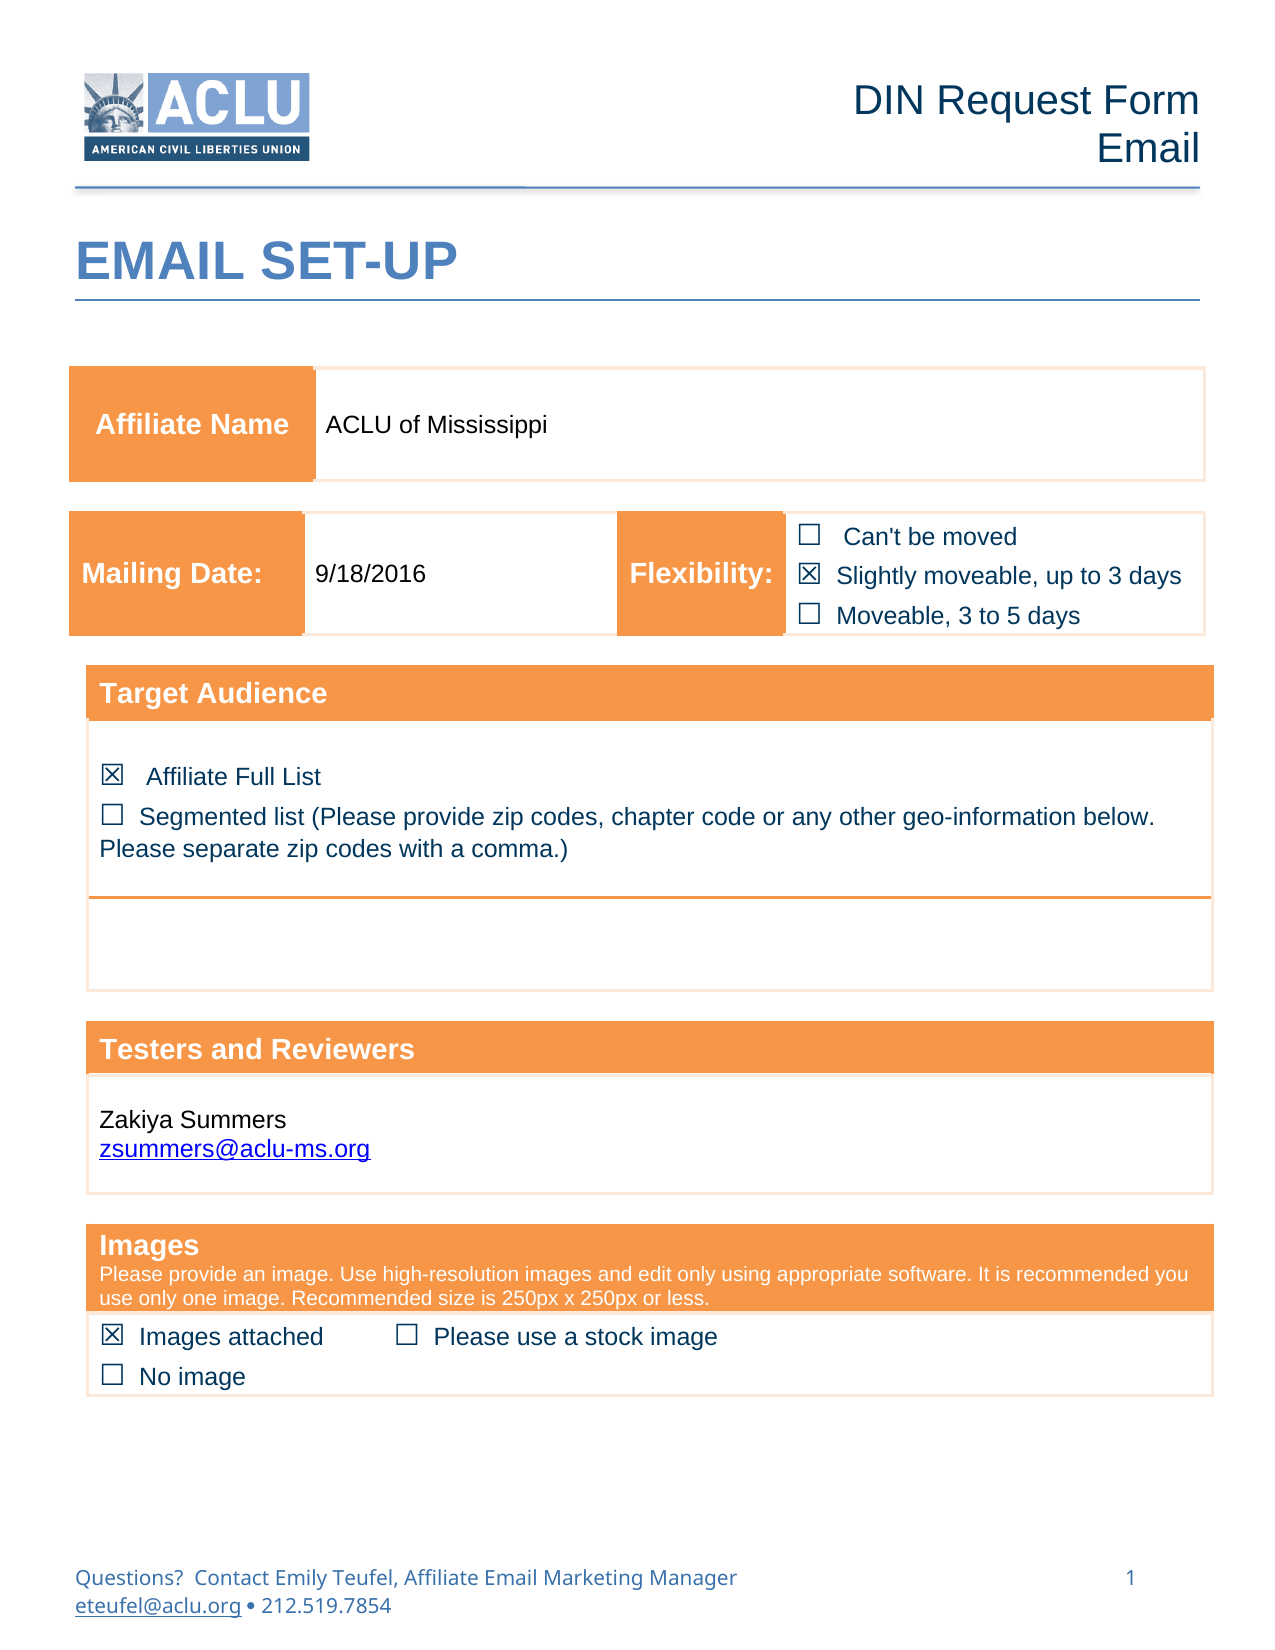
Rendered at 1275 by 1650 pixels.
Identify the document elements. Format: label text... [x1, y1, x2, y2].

table_header Affiliate Name [72, 370, 313, 479]
table_header Mailing Date: [72, 514, 302, 633]
table_cell [89, 899, 1211, 989]
title EMAIL SET-UP [75, 228, 1200, 299]
table_header Images Please provide an image. Use high-resolution images and edit only using appropriate software. It is recommended you use only one image. Recommended size is 250px x 250px or less. [89, 1227, 1211, 1311]
table_header ACLU of Mississippi [316, 370, 1203, 479]
picture [84, 73, 310, 161]
table_cell Affiliate Full List Segmented list (Please provide zip codes, chapter code or any other geo-information below. Please separate zip codes with a comma.) [89, 721, 1211, 896]
table_cell Zakiya Summers zsummers@aclu-ms.org [89, 1077, 1211, 1192]
table_header Can't be moved Slightly moveable, up to 3 days Moveable, 3 to 5 days [786, 514, 1203, 633]
table_header Flexibility: [620, 514, 783, 633]
table_header Target Audience [89, 668, 1211, 718]
table_cell Images attached Please use a stock image No image [89, 1315, 1211, 1394]
table_header Testers and Reviewers [89, 1024, 1211, 1073]
